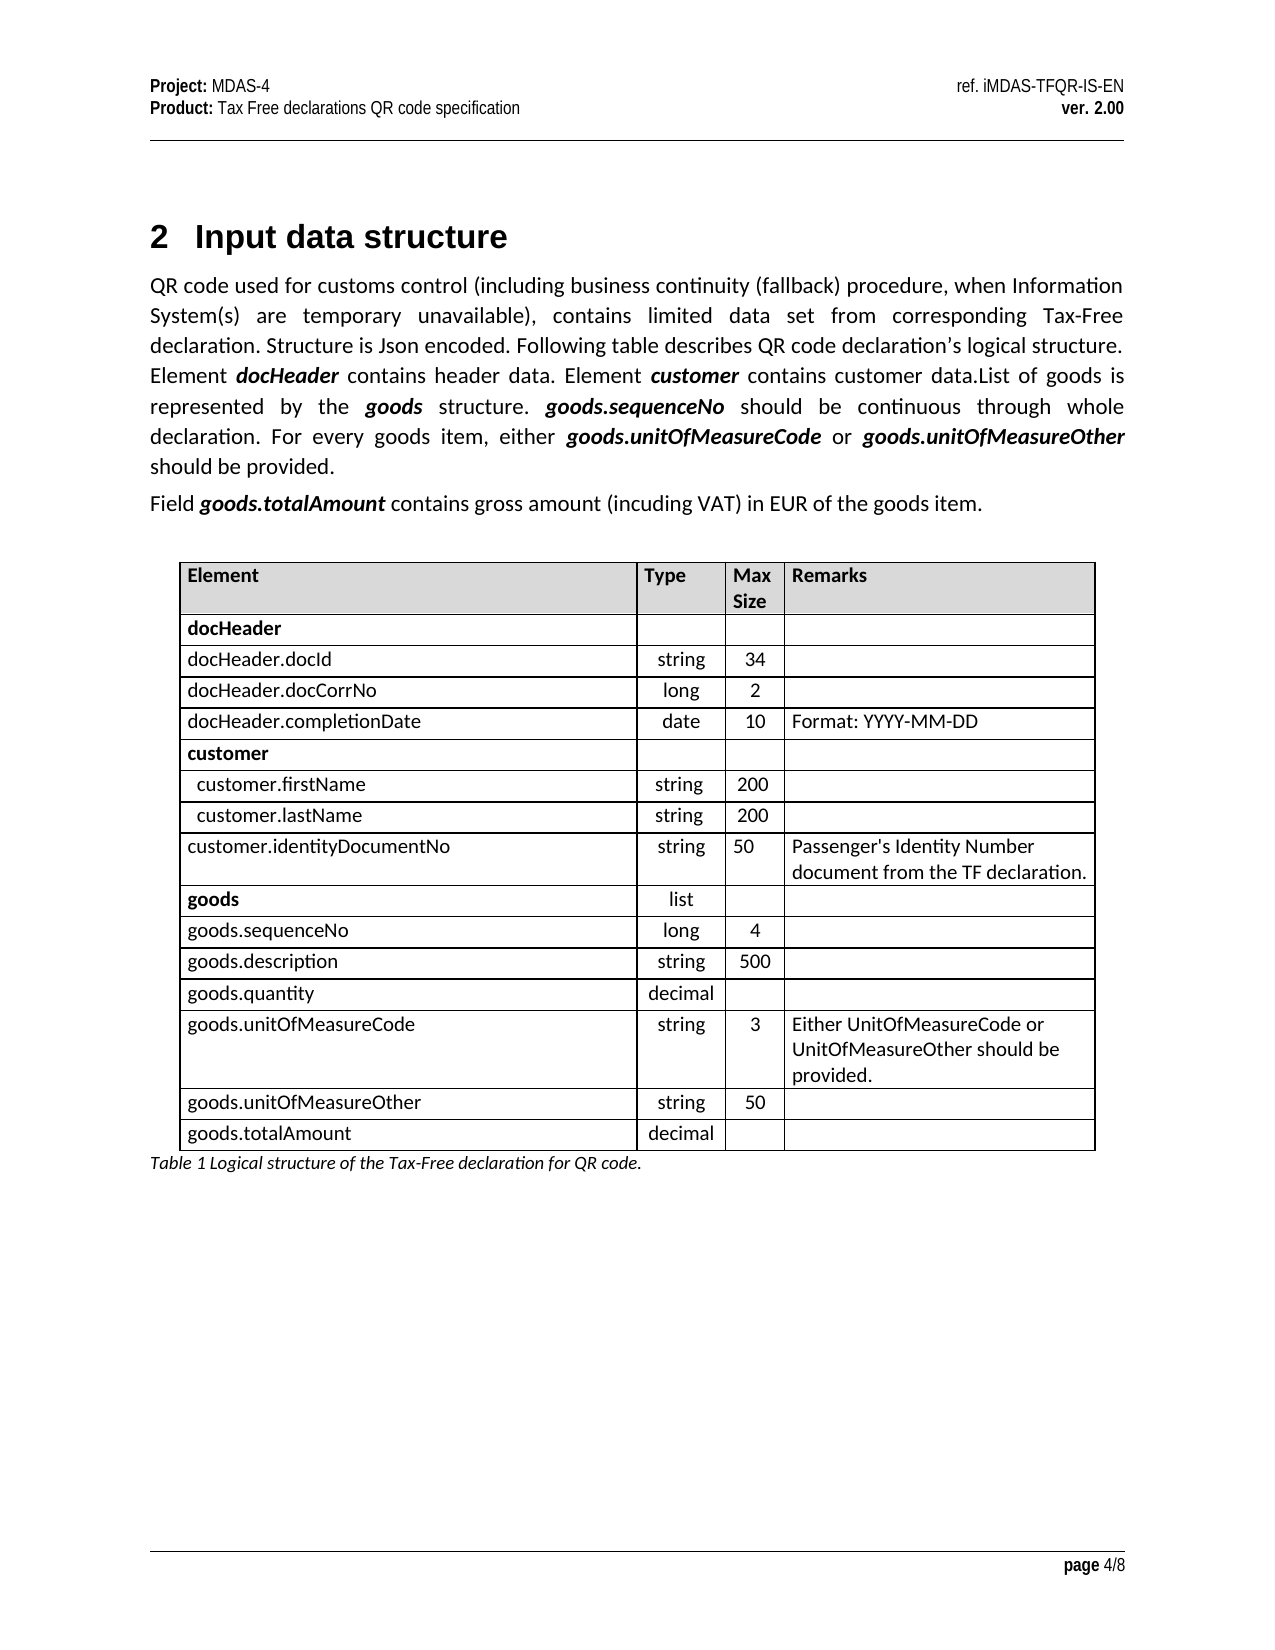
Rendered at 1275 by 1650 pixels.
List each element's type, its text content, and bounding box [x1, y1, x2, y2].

table_cell customer [181, 740, 636, 770]
table_cell 2 [726, 678, 784, 707]
table_cell long [638, 917, 725, 947]
table_cell 50 [726, 1089, 784, 1119]
table_cell string [638, 949, 725, 978]
table_cell [638, 615, 725, 645]
table_cell docHeader.docCorrNo [181, 678, 636, 707]
table_cell 10 [726, 709, 784, 738]
table_cell decimal [638, 980, 725, 1009]
table_cell [726, 1120, 784, 1150]
table_cell [785, 917, 1094, 947]
table_cell [785, 615, 1094, 645]
table_cell 34 [726, 646, 784, 676]
table_cell [785, 1120, 1094, 1150]
table_cell goods.unitOfMeasureCode [181, 1011, 636, 1087]
table_cell [785, 771, 1094, 801]
table_cell [726, 615, 784, 645]
text Field goods.totalAmount contains gross amount (incuding VAT) in EUR of the goods item. [150, 489, 1125, 517]
table_cell string [638, 803, 725, 832]
table_cell 50 [726, 834, 784, 884]
table_cell string [638, 1011, 725, 1087]
text QR code used for customs control (including business continuity (fallback) procedure, when Information System(s) are temporary unavailable), contains limited data set from corresponding Tax-Free declaration. Structure is Json encoded. Following table describes QR code declaration’s logical structure. Element docHeader contains header data. Element customer contains customer data.List of goods is represented by the goods structure. goods.sequenceNo should be continuous through whole declaration. For every goods item, either goods.unitOfMeasureCode or goods.unitOfMeasureOther should be provided. [150, 271, 1125, 480]
table_cell docHeader [181, 615, 636, 645]
table_cell [785, 980, 1094, 1009]
table_cell goods.description [181, 949, 636, 978]
table_header Max Size [726, 563, 784, 613]
table_cell [726, 980, 784, 1009]
table_cell [785, 886, 1094, 916]
table_cell [785, 646, 1094, 676]
table_cell goods.sequenceNo [181, 917, 636, 947]
table_cell decimal [638, 1120, 725, 1150]
table_header Remarks [785, 563, 1094, 613]
table_cell [726, 886, 784, 916]
table_header Type [638, 563, 725, 613]
table_cell long [638, 678, 725, 707]
table_cell 200 [726, 803, 784, 832]
table_cell goods.totalAmount [181, 1120, 636, 1150]
text Table 1 Logical structure of the Tax-Free declaration for QR code. [150, 1151, 1125, 1174]
table_cell [726, 740, 784, 770]
table_cell goods.quantity [181, 980, 636, 1009]
table_cell customer.firstName [181, 771, 636, 801]
table_cell Format: YYYY-MM-DD [785, 709, 1094, 738]
table_cell docHeader.docId [181, 646, 636, 676]
table_cell goods.unitOfMeasureOther [181, 1089, 636, 1119]
table_cell Either UnitOfMeasureCode or UnitOfMeasureOther should be provided. [785, 1011, 1094, 1087]
table_cell [638, 740, 725, 770]
table_header Element [181, 563, 636, 613]
table_cell docHeader.completionDate [181, 709, 636, 738]
table_cell string [638, 771, 725, 801]
table_cell string [638, 1089, 725, 1119]
table_cell [785, 678, 1094, 707]
table_cell 500 [726, 949, 784, 978]
table_cell [785, 740, 1094, 770]
table_cell date [638, 709, 725, 738]
subtitle Input data structure [150, 217, 1125, 255]
table_cell list [638, 886, 725, 916]
table_cell [785, 949, 1094, 978]
table_cell 3 [726, 1011, 784, 1087]
table_cell [785, 803, 1094, 832]
table_cell [785, 1089, 1094, 1119]
table_cell string [638, 834, 725, 884]
table_cell Passenger's Identity Number document from the TF declaration. [785, 834, 1094, 884]
table_cell customer.lastName [181, 803, 636, 832]
table_cell 200 [726, 771, 784, 801]
table_cell customer.identityDocumentNo [181, 834, 636, 884]
table_cell goods [181, 886, 636, 916]
table_cell 4 [726, 917, 784, 947]
table_cell string [638, 646, 725, 676]
